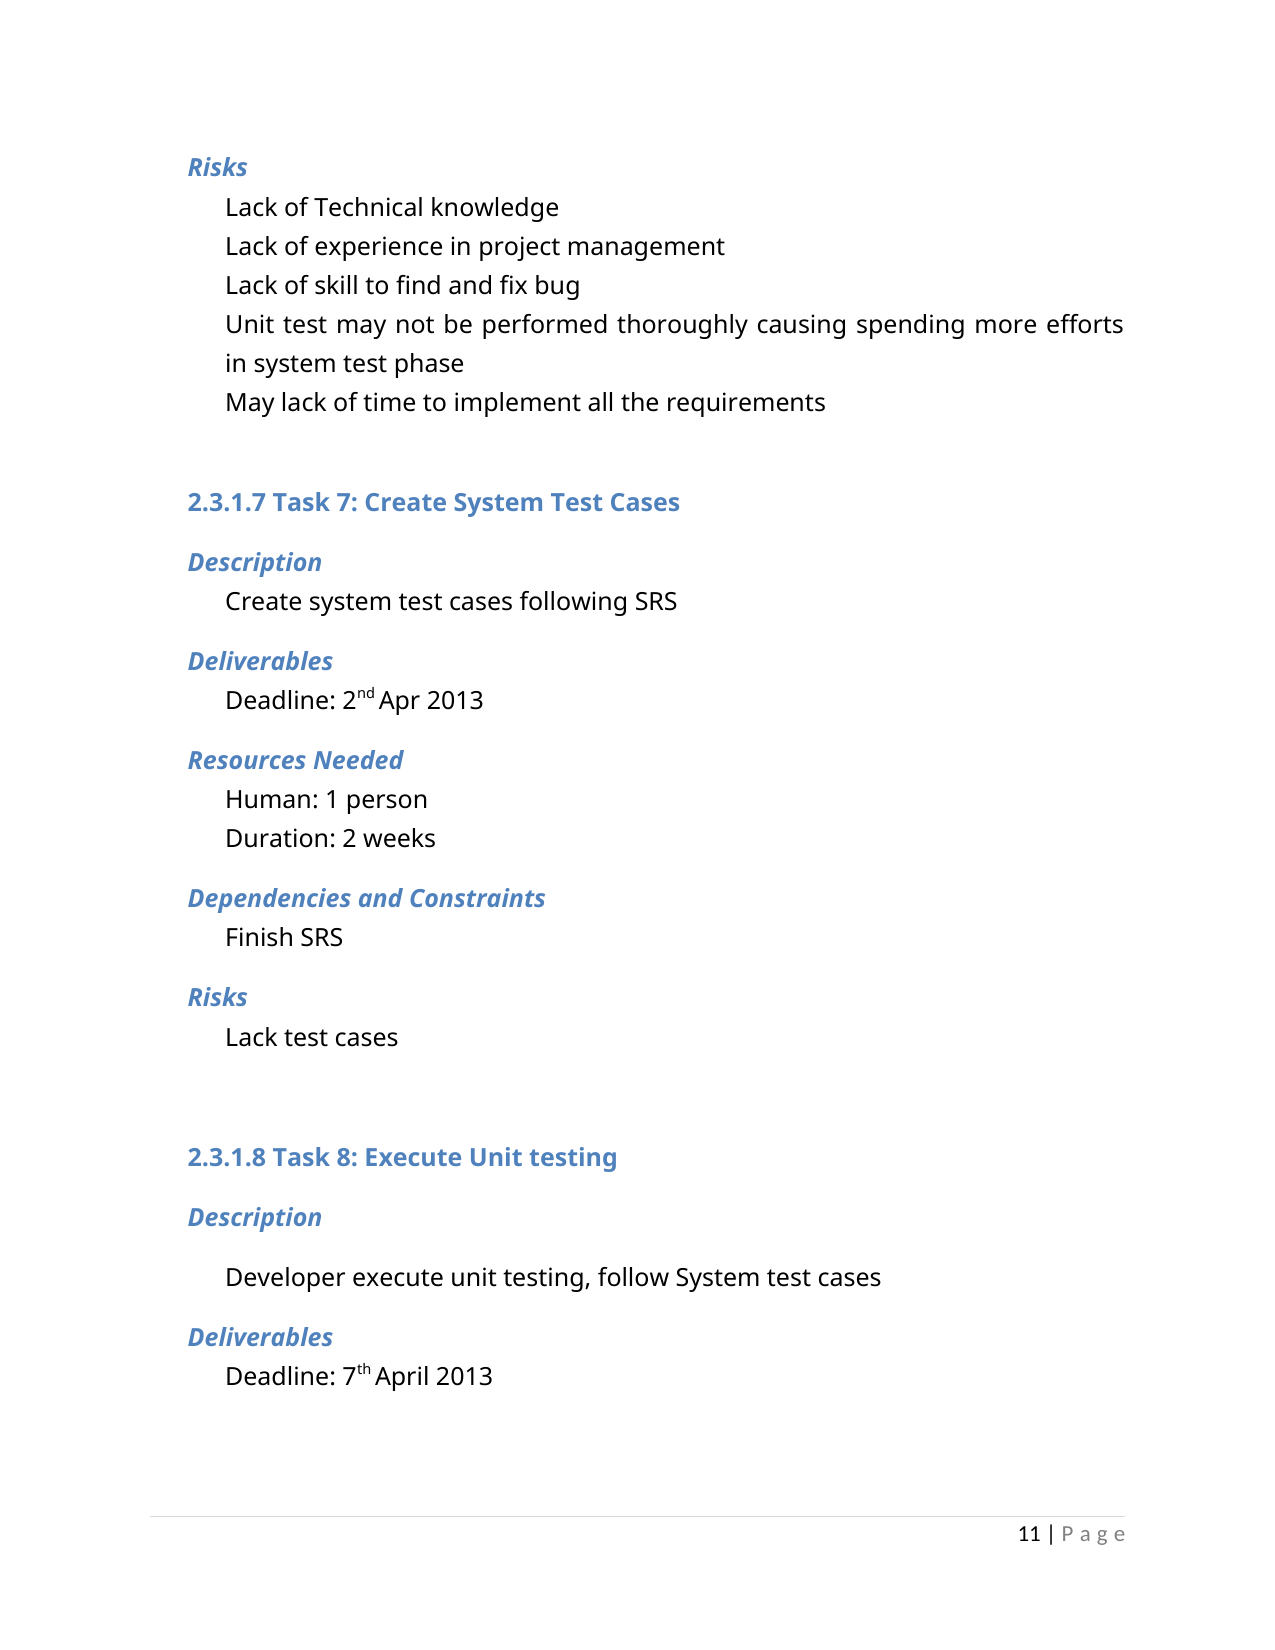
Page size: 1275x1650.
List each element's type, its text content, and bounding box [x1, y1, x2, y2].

text Finish SRS [150, 920, 1125, 954]
subtitle Risks [150, 980, 1125, 1014]
text Deadline: 2nd Apr 2013 [150, 682, 1125, 717]
subtitle Duration: 2 weeks [150, 821, 1125, 855]
subtitle Resources Needed [150, 742, 1125, 777]
subtitle Dependencies and Constraints [150, 881, 1125, 915]
subtitle 2.3.1.7 Task 7: Create System Test Cases [187, 484, 1125, 518]
text Lack of experience in project management [225, 228, 1125, 262]
subtitle Developer execute unit testing, follow System test cases [150, 1259, 1125, 1293]
subtitle 2.3.1.8 Task 8: Execute Unit testing [187, 1139, 1125, 1173]
text Create system test cases following SRS [150, 583, 1125, 617]
subtitle Risks [150, 150, 1125, 184]
subtitle Description [150, 1199, 1125, 1233]
text Deadline: 7th April 2013 [150, 1358, 1125, 1392]
subtitle Deliverables [150, 643, 1125, 677]
text Lack test cases [150, 1019, 1125, 1053]
text Lack of skill to find and fix bug [225, 267, 1125, 302]
subtitle Deliverables [150, 1319, 1125, 1353]
text May lack of time to implement all the requirements [150, 385, 1125, 419]
subtitle Human: 1 person [150, 782, 1125, 816]
subtitle Description [150, 544, 1125, 578]
text Lack of Technical knowledge [150, 189, 1125, 223]
text Unit test may not be performed thoroughly causing spending more efforts in system test phase [225, 307, 1125, 380]
